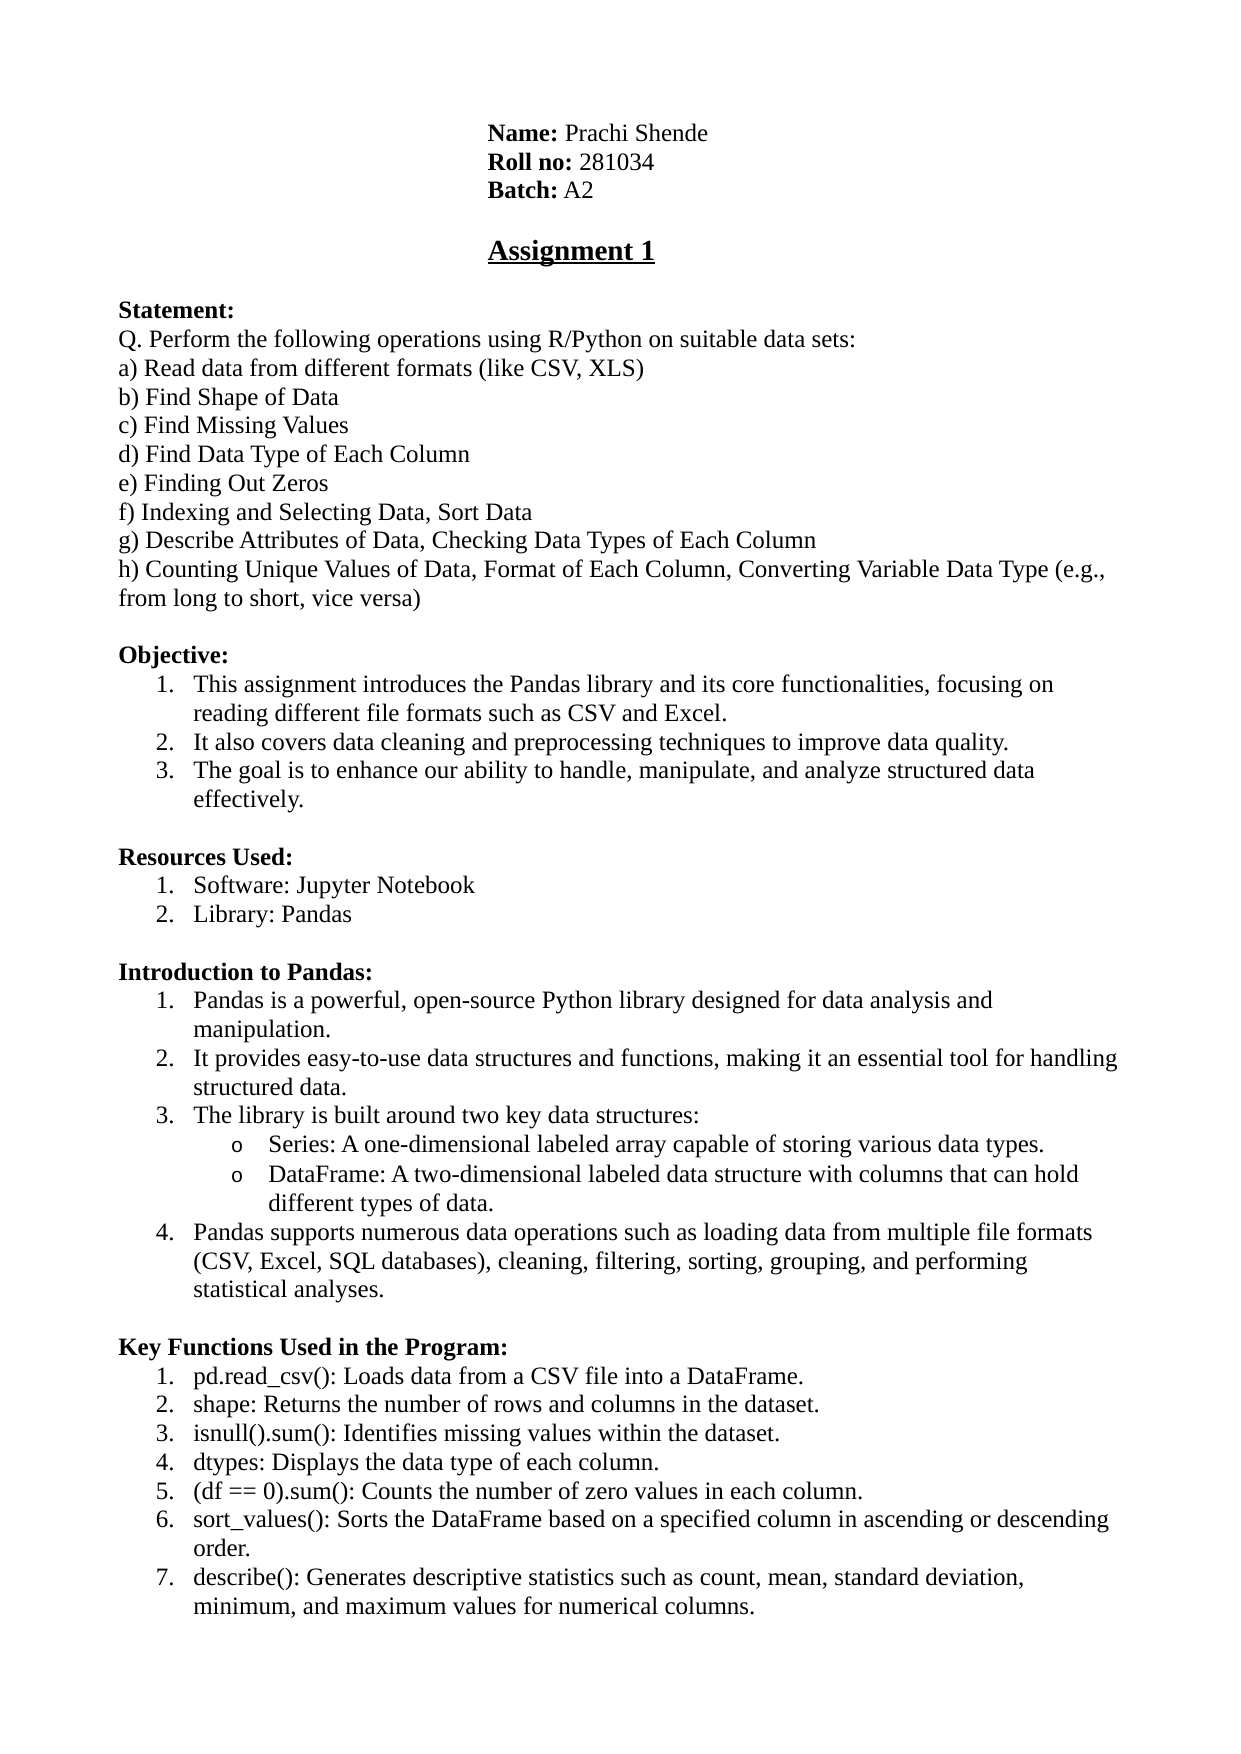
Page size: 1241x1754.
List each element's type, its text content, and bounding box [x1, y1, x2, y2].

list Pandas supports numerous data operations such as loading data from multiple file formats (CSV, Excel, SQL databases), cleaning, filtering, sorting, grouping, and performing statistical analyses. [156, 1217, 1122, 1303]
text Objective: [118, 640, 1122, 669]
list isnull().sum(): Identifies missing values within the dataset. [156, 1418, 1122, 1447]
list pd.read_csv(): Loads data from a CSV file into a DataFrame. [156, 1361, 1122, 1389]
list The library is built around two key data structures: [156, 1100, 1122, 1129]
text Assignment 1 [487, 233, 1122, 267]
list sort_values(): Sorts the DataFrame based on a specified column in ascending or descending order. [156, 1504, 1122, 1562]
list Pandas is a powerful, open-source Python library designed for data analysis and manipulation. [156, 985, 1122, 1043]
list shape: Returns the number of rows and columns in the dataset. [156, 1389, 1122, 1418]
list (df == 0).sum(): Counts the number of zero values in each column. [156, 1476, 1122, 1504]
list It also covers data cleaning and preprocessing techniques to improve data quality. [156, 727, 1122, 755]
list Library: Pandas [156, 899, 1122, 928]
text Statement: [118, 295, 1122, 324]
list This assignment introduces the Pandas library and its core functionalities, focusing on reading different file formats such as CSV and Excel. [156, 669, 1122, 727]
text Batch: A2 [413, 176, 1122, 204]
text Introduction to Pandas: [118, 957, 1122, 985]
text Roll no: 281034 [413, 147, 1122, 176]
text Q. Perform the following operations using R/Python on suitable data sets: a) Read data from different formats (like CSV, XLS) b) Find Shape of Data c) Find Missing Values d) Find Data Type of Each Column e) Finding Out Zeros f) Indexing and Selecting Data, Sort Data g) Describe Attributes of Data, Checking Data Types of Each Column h) Counting Unique Values of Data, Format of Each Column, Converting Variable Data Type (e.g., from long to short, vice versa) [118, 324, 1122, 612]
text Resources Used: [118, 842, 1122, 870]
list It provides easy-to-use data structures and functions, making it an essential tool for handling structured data. [156, 1043, 1122, 1100]
text Key Functions Used in the Program: [118, 1332, 1122, 1361]
list describe(): Generates descriptive statistics such as count, mean, standard deviation, minimum, and maximum values for numerical columns. [156, 1562, 1122, 1619]
list The goal is to enhance our ability to handle, manipulate, and analyze structured data effectively. [156, 755, 1122, 813]
list dtypes: Displays the data type of each column. [156, 1447, 1122, 1476]
text Name: Prachi Shende [413, 118, 1122, 147]
list DataFrame: A two-dimensional labeled data structure with columns that can hold different types of data. [231, 1159, 1122, 1217]
list Series: A one-dimensional labeled array capable of storing various data types. [231, 1129, 1122, 1159]
list Software: Jupyter Notebook [156, 870, 1122, 899]
